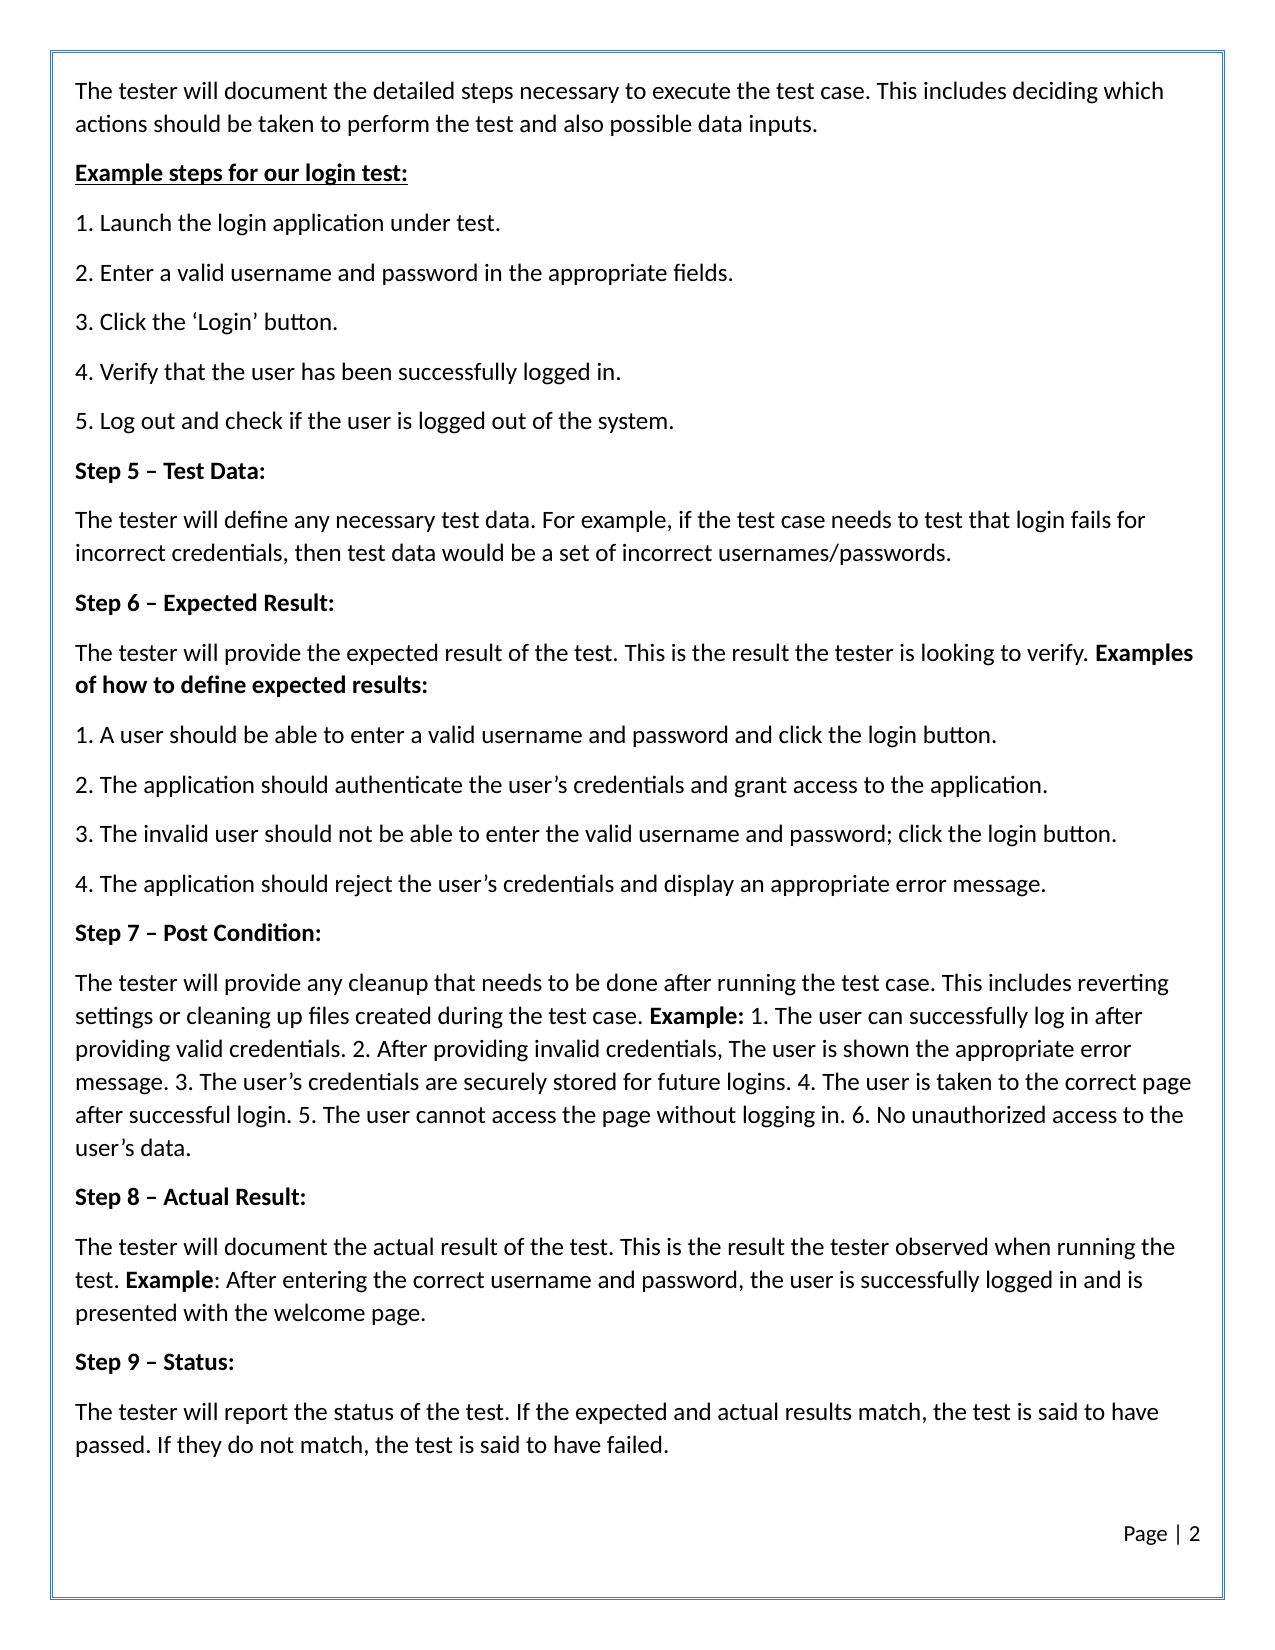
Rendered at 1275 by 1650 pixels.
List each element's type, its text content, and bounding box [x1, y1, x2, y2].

text The tester will document the detailed steps necessary to execute the test case. This includes deciding which actions should be taken to perform the test and also possible data inputs. [75, 75, 1200, 138]
text The tester will document the actual result of the test. This is the result the tester observed when running the test. Example: After entering the correct username and password, the user is successfully logged in and is presented with the welcome page. [75, 1231, 1200, 1327]
text 1. A user should be able to enter a valid username and password and click the login button. [75, 719, 1200, 750]
text The tester will define any necessary test data. For example, if the test case needs to test that login fails for incorrect credentials, then test data would be a set of incorrect usernames/passwords. [75, 504, 1200, 568]
text 2. Enter a valid username and password in the appropriate fields. [75, 257, 1200, 287]
text 5. Log out and check if the user is logged out of the system. [75, 405, 1200, 436]
text 2. The application should authenticate the user’s credentials and grant access to the application. [75, 769, 1200, 799]
text The tester will provide any cleanup that needs to be done after running the test case. This includes reverting settings or cleaning up files created during the test case. Example: 1. The user can successfully log in after providing valid credentials. 2. After providing invalid credentials, The user is shown the appropriate error message. 3. The user’s credentials are securely stored for future logins. 4. The user is taken to the correct page after successful login. 5. The user cannot access the page without logging in. 6. No unauthorized access to the user’s data. [75, 967, 1200, 1162]
text Step 8 – Actual Result: [75, 1181, 1200, 1212]
text Step 5 – Test Data: [75, 455, 1200, 486]
text 1. Launch the login application under test. [75, 207, 1200, 238]
text Step 6 – Expected Result: [75, 587, 1200, 618]
text The tester will report the status of the test. If the expected and actual results match, the test is said to have passed. If they do not match, the test is said to have failed. [75, 1396, 1200, 1459]
text 3. Click the ‘Login’ button. [75, 306, 1200, 337]
text Step 9 – Status: [75, 1346, 1200, 1377]
text Step 7 – Post Condition: [75, 917, 1200, 948]
text 4. The application should reject the user’s credentials and display an appropriate error message. [75, 868, 1200, 898]
text 3. The invalid user should not be able to enter the valid username and password; click the login button. [75, 818, 1200, 849]
text Example steps for our login test: [75, 157, 1200, 188]
text 4. Verify that the user has been successfully logged in. [75, 356, 1200, 386]
text The tester will provide the expected result of the test. This is the result the tester is looking to verify. Examples of how to define expected results: [75, 637, 1200, 700]
